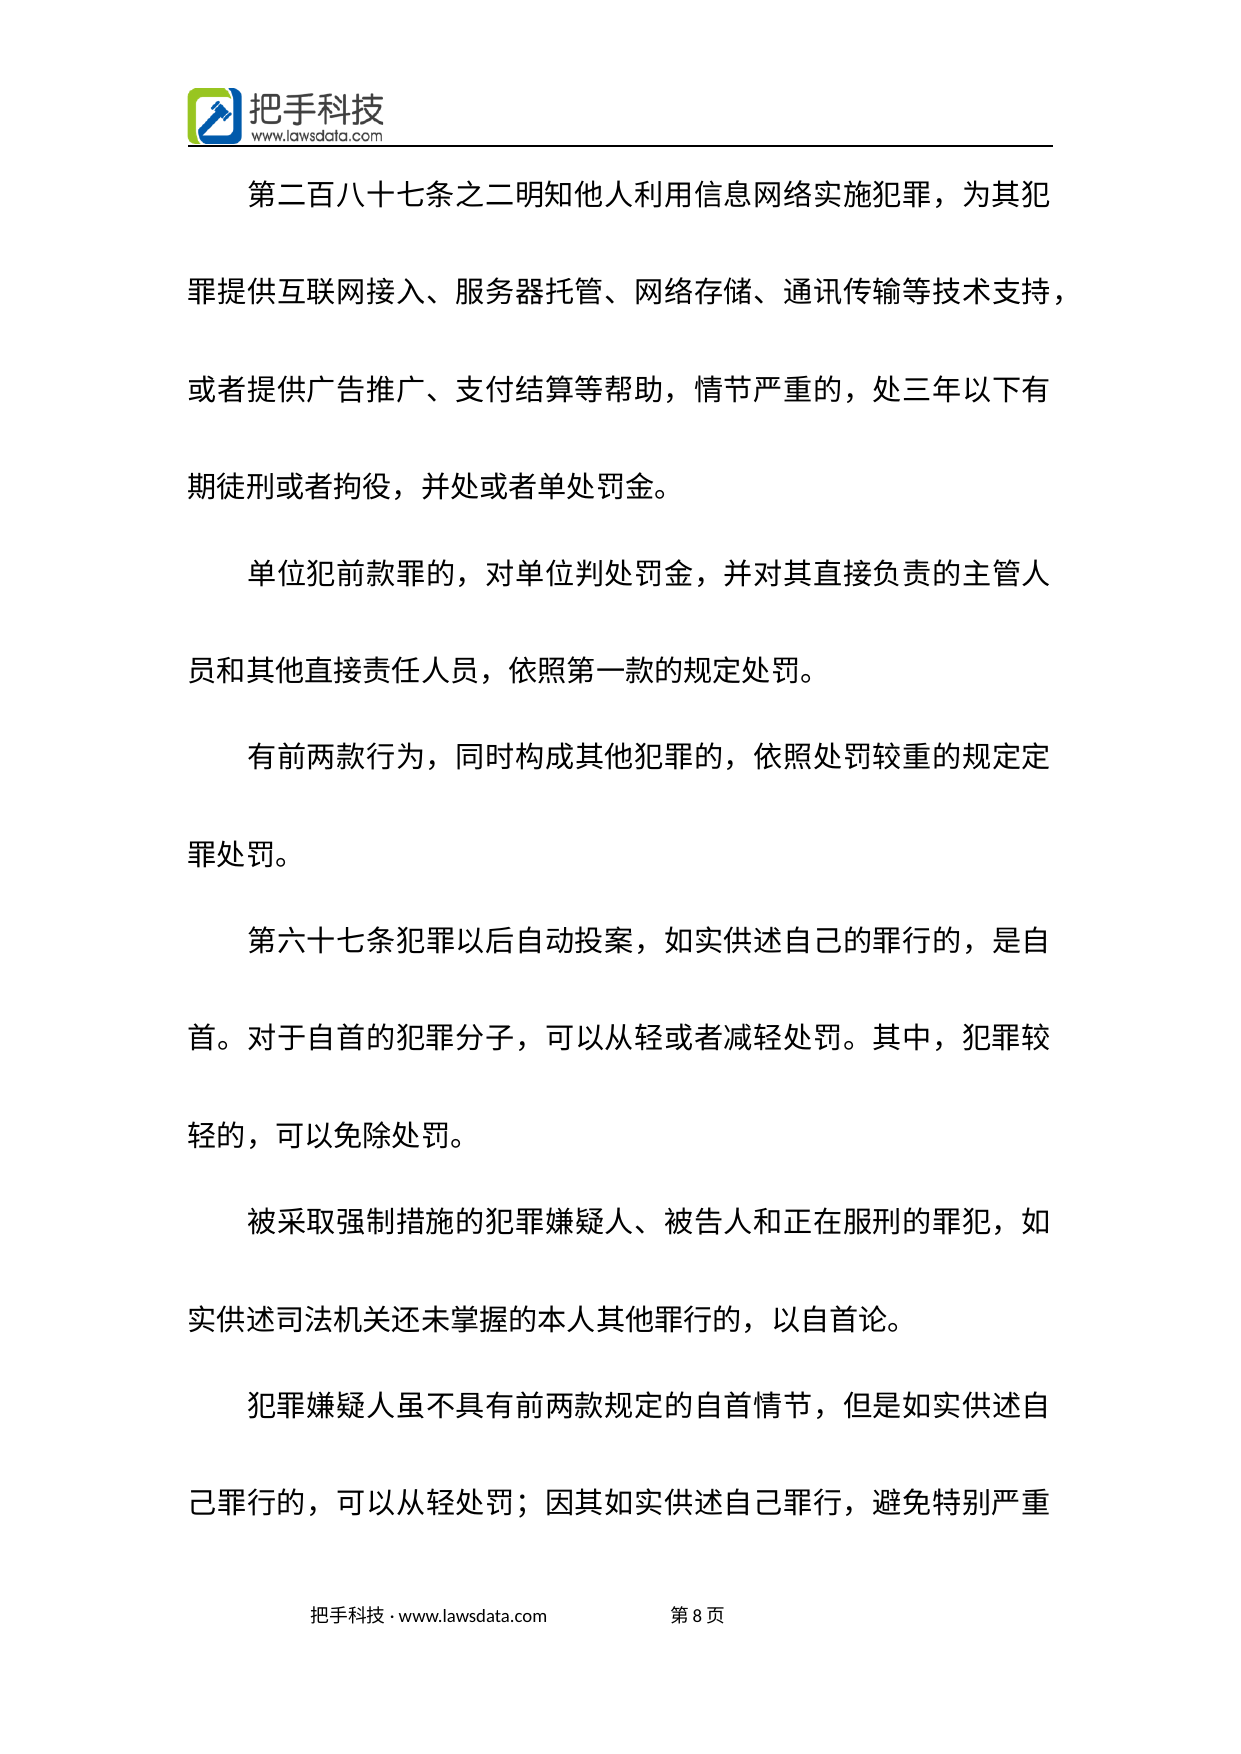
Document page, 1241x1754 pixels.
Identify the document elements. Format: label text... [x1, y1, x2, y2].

text 单位犯前款罪的，对单位判处罚金，并对其直接负责的主管人员和其他直接责任人员，依照第一款的规定处罚。 [187, 539, 1053, 701]
text 犯罪嫌疑人虽不具有前两款规定的自首情节，但是如实供述自己罪行的，可以从轻处罚；因其如实供述自己罪行，避免特别严重后果发生的，可以减轻处罚。 [187, 1371, 1053, 1533]
text 第二百八十七条之二明知他人利用信息网络实施犯罪，为其犯罪提供互联网接入、服务器托管、网络存储、通讯传输等技术支持，或者提供广告推广、支付结算等帮助，情节严重的，处三年以下有期徒刑或者拘役，并处或者单处罚金。 [187, 160, 1053, 518]
text 有前两款行为，同时构成其他犯罪的，依照处罚较重的规定定罪处罚。 [187, 722, 1053, 885]
text 被采取强制措施的犯罪嫌疑人、被告人和正在服刑的罪犯，如实供述司法机关还未掌握的本人其他罪行的，以自首论。 [187, 1187, 1053, 1350]
picture [187, 88, 384, 144]
text 第六十七条犯罪以后自动投案，如实供述自己的罪行的，是自首。对于自首的犯罪分子，可以从轻或者减轻处罚。其中，犯罪较轻的，可以免除处罚。 [187, 906, 1053, 1166]
